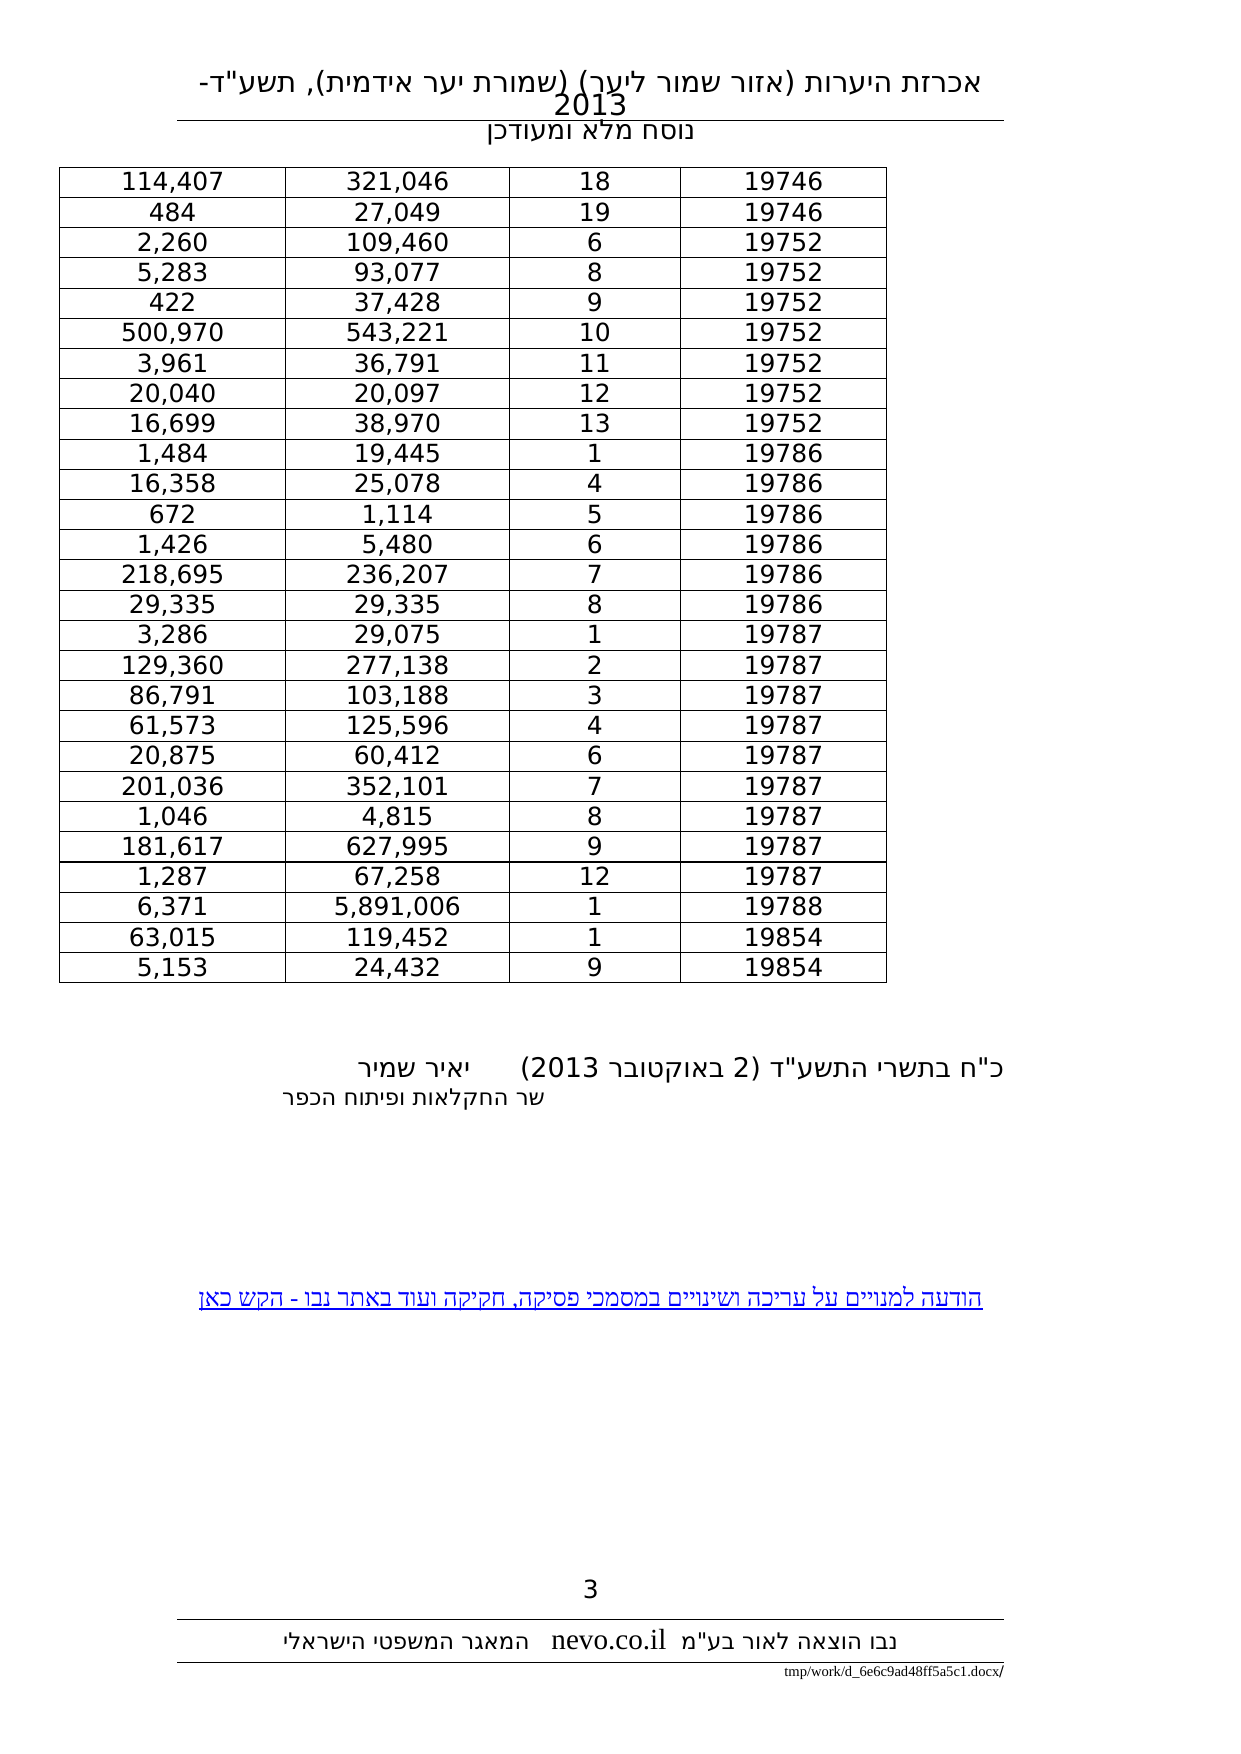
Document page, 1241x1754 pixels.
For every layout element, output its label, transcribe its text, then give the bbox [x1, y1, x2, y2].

table_cell 114,407 [60, 168, 285, 197]
table_cell 19854 [681, 923, 886, 952]
table_cell 6 [510, 228, 680, 257]
table_cell 60,412 [286, 742, 509, 771]
text הודעה למנויים על עריכה ושינויים במסמכי פסיקה, חקיקה ועוד באתר נבו - הקש כאן [177, 1283, 1004, 1312]
table_cell 8 [510, 802, 680, 831]
text שר החקלאות ופיתוח הכפר [177, 1084, 1004, 1111]
table_cell 24,432 [286, 953, 509, 982]
table_cell 19787 [681, 711, 886, 741]
table_cell 484 [60, 198, 285, 227]
table_cell 19786 [681, 530, 886, 559]
table_cell 6 [510, 742, 680, 771]
table_cell 19752 [681, 349, 886, 378]
table_cell 5,153 [60, 953, 285, 982]
table_cell 19786 [681, 591, 886, 620]
table_cell 20,040 [60, 379, 285, 408]
table_cell 19752 [681, 228, 886, 257]
table_cell 672 [60, 500, 285, 529]
table_cell 321,046 [286, 168, 509, 197]
table_cell 19787 [681, 742, 886, 771]
table_cell 9 [510, 953, 680, 982]
table_cell 12 [510, 379, 680, 408]
table_cell 3,961 [60, 349, 285, 378]
table_cell 29,075 [286, 621, 509, 650]
table_cell 93,077 [286, 258, 509, 287]
table_cell 6 [510, 530, 680, 559]
table_cell 1 [510, 893, 680, 922]
table_cell 6,371 [60, 893, 285, 922]
table_cell 218,695 [60, 560, 285, 589]
table_cell 5,480 [286, 530, 509, 559]
table_cell 1,046 [60, 802, 285, 831]
table_cell 37,428 [286, 289, 509, 318]
table_cell 63,015 [60, 923, 285, 952]
table_cell 4 [510, 711, 680, 741]
table_cell 61,573 [60, 711, 285, 741]
table_cell 25,078 [286, 470, 509, 499]
table_cell 4,815 [286, 802, 509, 831]
table_cell 19786 [681, 560, 886, 589]
table_cell 20,097 [286, 379, 509, 408]
table_cell 8 [510, 258, 680, 287]
table_cell 19746 [681, 168, 886, 197]
table_cell 19787 [681, 863, 886, 892]
table_cell 19 [510, 198, 680, 227]
table_cell 181,617 [60, 832, 285, 861]
table_cell 8 [510, 591, 680, 620]
table_cell 1,114 [286, 500, 509, 529]
table_cell 20,875 [60, 742, 285, 771]
table_cell 29,335 [286, 591, 509, 620]
table_cell 500,970 [60, 319, 285, 348]
table_cell 543,221 [286, 319, 509, 348]
table_cell 1,287 [60, 863, 285, 892]
table_cell 7 [510, 560, 680, 589]
table_cell 1,426 [60, 530, 285, 559]
table_cell 5 [510, 500, 680, 529]
table_cell 129,360 [60, 651, 285, 680]
text כ"ח בתשרי התשע"ד (2 באוקטובר 2013) יאיר שמיר [177, 1053, 1004, 1084]
table_cell 2 [510, 651, 680, 680]
table_cell 9 [510, 289, 680, 318]
table_cell 1,484 [60, 440, 285, 469]
table_cell 19854 [681, 953, 886, 982]
table_cell 352,101 [286, 772, 509, 801]
table_cell 12 [510, 863, 680, 892]
table_cell 103,188 [286, 681, 509, 710]
table_cell 11 [510, 349, 680, 378]
table_cell 38,970 [286, 409, 509, 438]
table_cell 16,699 [60, 409, 285, 438]
table_cell 29,335 [60, 591, 285, 620]
table_cell 3,286 [60, 621, 285, 650]
table_cell 1 [510, 621, 680, 650]
table_cell 5,891,006 [286, 893, 509, 922]
table_cell 19787 [681, 651, 886, 680]
table_cell 19786 [681, 470, 886, 499]
table_cell 18 [510, 168, 680, 197]
table_cell 19752 [681, 409, 886, 438]
table_cell 36,791 [286, 349, 509, 378]
table_cell 19787 [681, 621, 886, 650]
table_cell 277,138 [286, 651, 509, 680]
table_cell 3 [510, 681, 680, 710]
table_cell 19752 [681, 258, 886, 287]
table_cell 19,445 [286, 440, 509, 469]
table_cell 19752 [681, 289, 886, 318]
table_cell 19746 [681, 198, 886, 227]
table_cell 109,460 [286, 228, 509, 257]
table_cell 201,036 [60, 772, 285, 801]
table_cell 7 [510, 772, 680, 801]
table_cell 1 [510, 440, 680, 469]
table_cell 19752 [681, 319, 886, 348]
table_cell 86,791 [60, 681, 285, 710]
table_cell 1 [510, 923, 680, 952]
table_cell 19787 [681, 681, 886, 710]
table_cell 2,260 [60, 228, 285, 257]
table_cell 67,258 [286, 863, 509, 892]
table_cell 4 [510, 470, 680, 499]
table_cell 627,995 [286, 832, 509, 861]
table_cell 19787 [681, 772, 886, 801]
table_cell 125,596 [286, 711, 509, 741]
table_cell 19752 [681, 379, 886, 408]
table_cell 10 [510, 319, 680, 348]
table_cell 236,207 [286, 560, 509, 589]
table_cell 5,283 [60, 258, 285, 287]
table_cell 9 [510, 832, 680, 861]
table_cell 119,452 [286, 923, 509, 952]
table_cell 13 [510, 409, 680, 438]
table_cell 16,358 [60, 470, 285, 499]
table_cell 19787 [681, 802, 886, 831]
table_cell 19788 [681, 893, 886, 922]
table_cell 19786 [681, 440, 886, 469]
table_cell 27,049 [286, 198, 509, 227]
table_cell 19787 [681, 832, 886, 861]
table_cell 19786 [681, 500, 886, 529]
table_cell 422 [60, 289, 285, 318]
